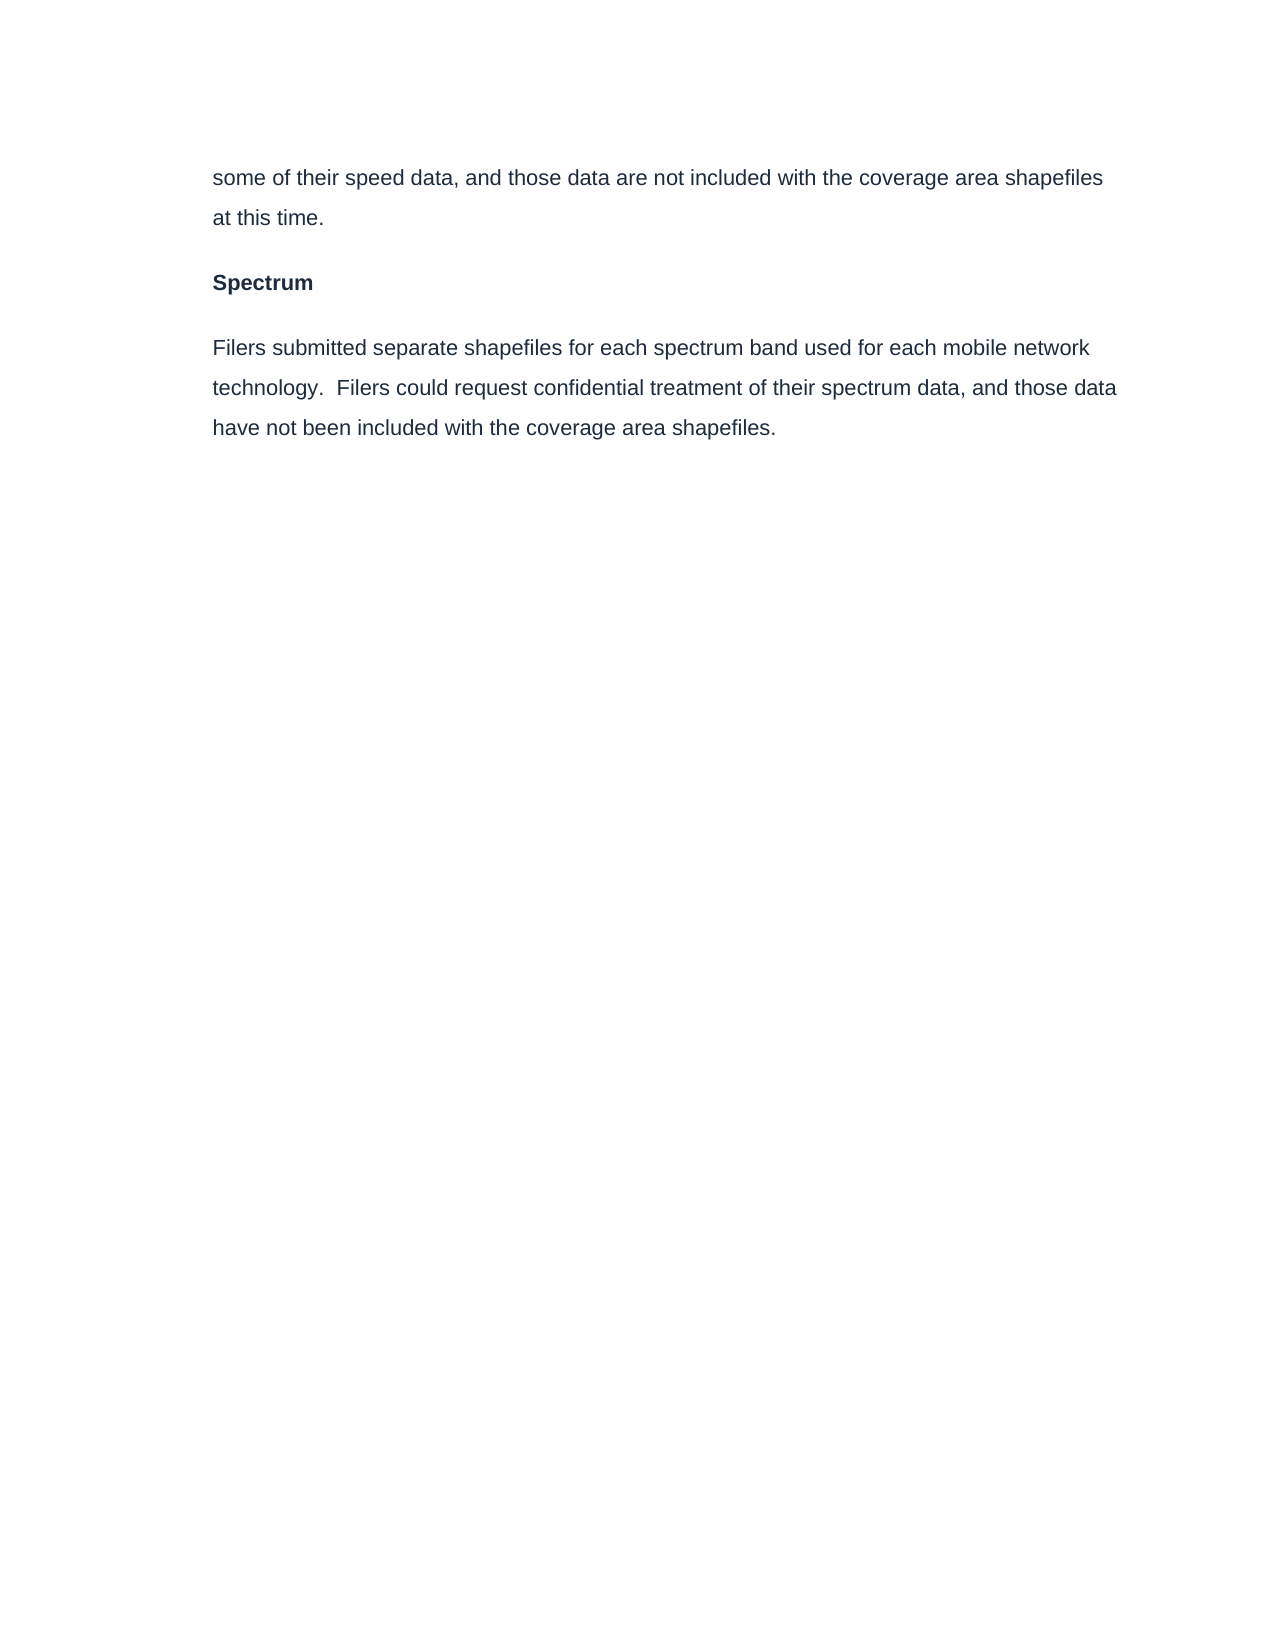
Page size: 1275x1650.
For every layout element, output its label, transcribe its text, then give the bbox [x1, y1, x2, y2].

text Filers submitted separate shapefiles for each spectrum band used for each mobile network technology. Filers could request confidential treatment of their spectrum data, and those data have not been included with the coverage area shapefiles. [212, 320, 1125, 440]
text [212, 150, 1125, 230]
text Spectrum [212, 255, 1125, 295]
